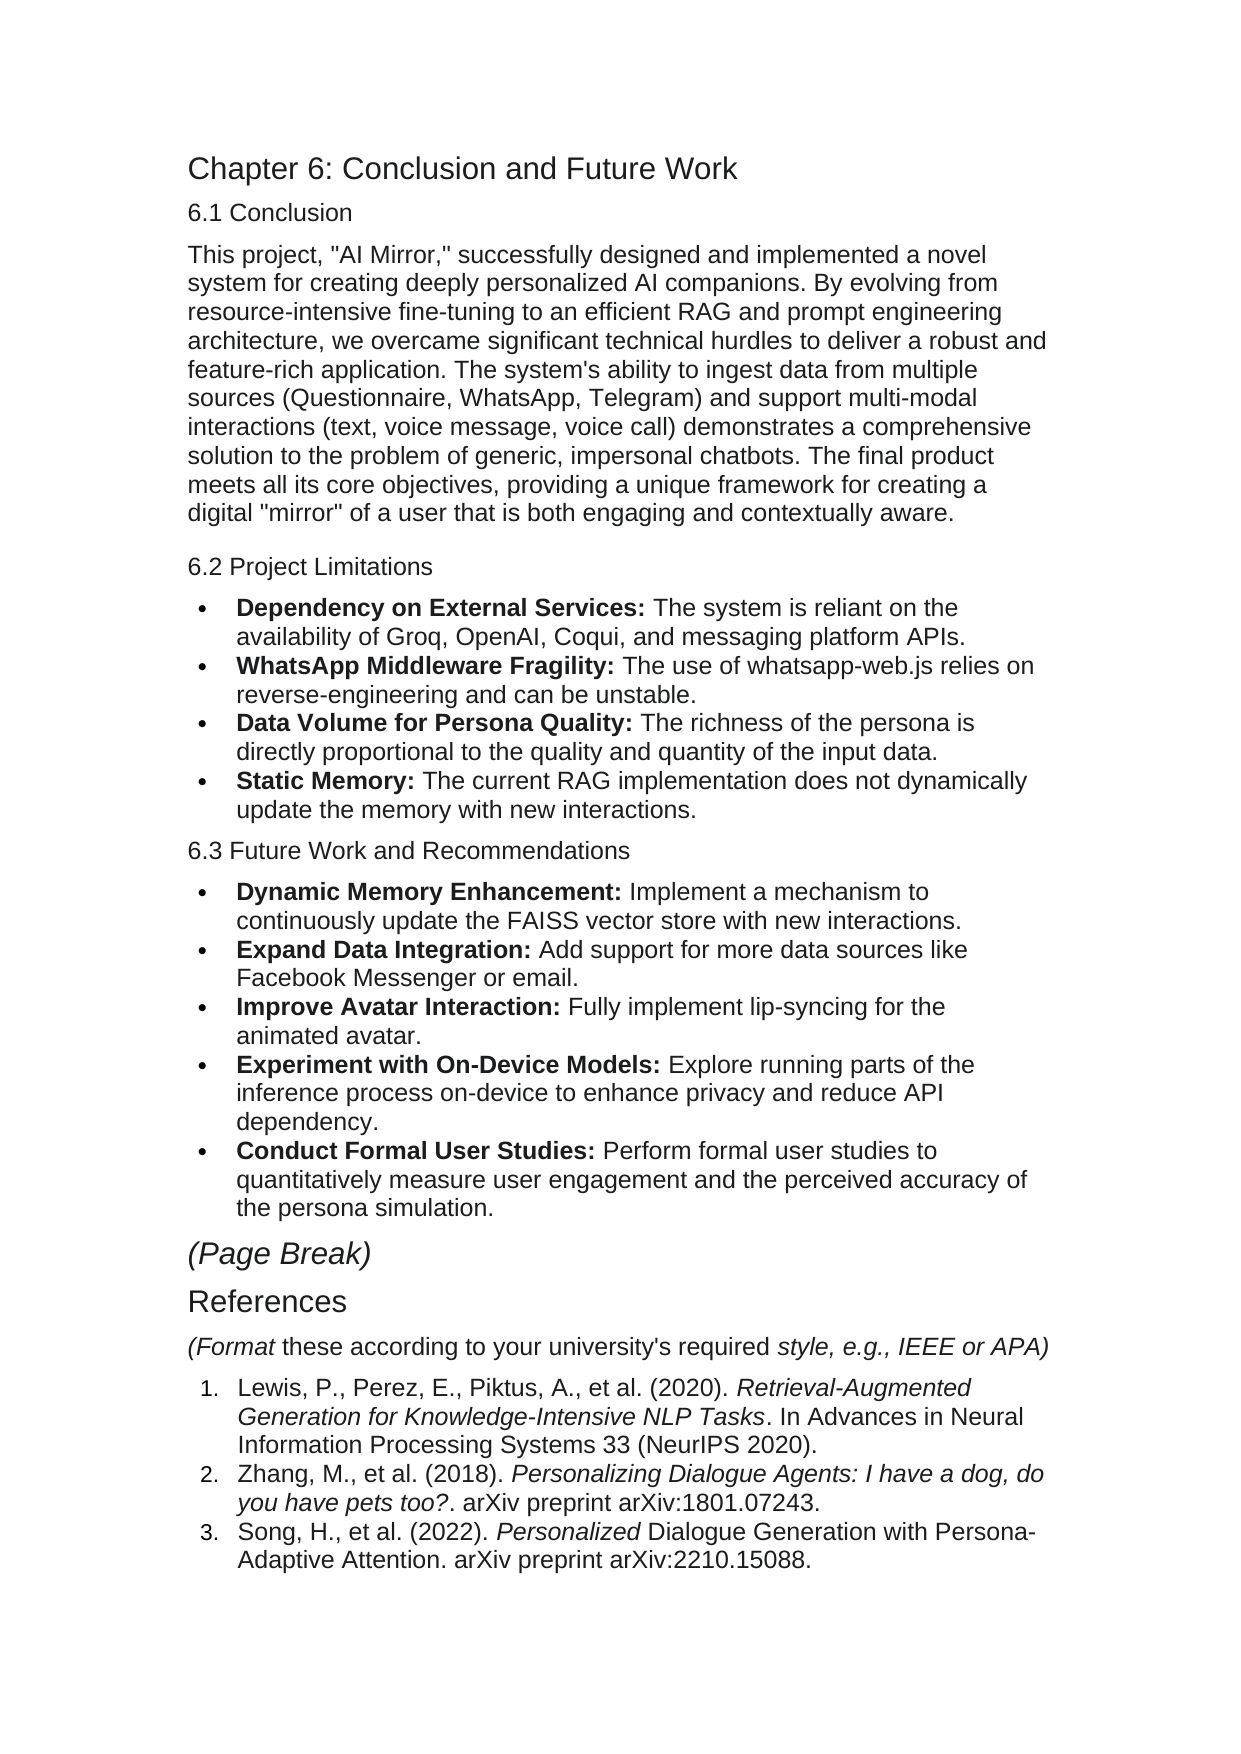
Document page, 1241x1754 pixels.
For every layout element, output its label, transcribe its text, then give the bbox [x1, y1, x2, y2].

list Dynamic Memory Enhancement: Implement a mechanism to continuously update the FAISS vector store with new interactions. [198, 877, 1053, 935]
list Song, H., et al. (2022). Personalized Dialogue Generation with Persona-Adaptive Attention. arXiv preprint arXiv:2210.15088. [200, 1517, 1053, 1574]
list Dependency on External Services: The system is reliant on the availability of Groq, OpenAI, Coqui, and messaging platform APIs. [198, 593, 1053, 651]
list Data Volume for Persona Quality: The richness of the persona is directly proportional to the quality and quantity of the input data. [198, 708, 1053, 766]
list Conduct Formal User Studies: Perform formal user studies to quantitatively measure user engagement and the perceived accuracy of the persona simulation. [198, 1136, 1053, 1222]
list Static Memory: The current RAG implementation does not dynamically update the memory with new interactions. [198, 766, 1053, 823]
text This project, "AI Mirror," successfully designed and implemented a novel system for creating deeply personalized AI companions. By evolving from resource-intensive fine-tuning to an efficient RAG and prompt engineering architecture, we overcame significant technical hurdles to deliver a robust and feature-rich application. The system's ability to ingest data from multiple sources (Questionnaire, WhatsApp, Telegram) and support multi-modal interactions (text, voice message, voice call) demonstrates a comprehensive solution to the problem of generic, impersonal chatbots. The final product meets all its core objectives, providing a unique framework for creating a digital "mirror" of a user that is both engaging and contextually aware. [187, 240, 1053, 527]
text 6.1 Conclusion [187, 198, 1053, 227]
text (Page Break) [187, 1235, 1053, 1271]
list Expand Data Integration: Add support for more data sources like Facebook Messenger or email. [198, 935, 1053, 992]
text Chapter 6: Conclusion and Future Work [187, 150, 1053, 186]
text (Format these according to your university's required style, e.g., IEEE or APA) [187, 1332, 1053, 1360]
list Experiment with On-Device Models: Explore running parts of the inference process on-device to enhance privacy and reduce API dependency. [198, 1050, 1053, 1136]
text References [187, 1283, 1053, 1319]
list Zhang, M., et al. (2018). Personalizing Dialogue Agents: I have a dog, do you have pets too?. arXiv preprint arXiv:1801.07243. [200, 1459, 1053, 1517]
text 6.3 Future Work and Recommendations [187, 836, 1053, 865]
list WhatsApp Middleware Fragility: The use of whatsapp-web.js relies on reverse-engineering and can be unstable. [198, 651, 1053, 708]
list Improve Avatar Interaction: Fully implement lip-syncing for the animated avatar. [198, 992, 1053, 1050]
text 6.2 Project Limitations [187, 552, 1053, 581]
list Lewis, P., Perez, E., Piktus, A., et al. (2020). Retrieval-Augmented Generation for Knowledge-Intensive NLP Tasks. In Advances in Neural Information Processing Systems 33 (NeurIPS 2020). [200, 1373, 1053, 1459]
